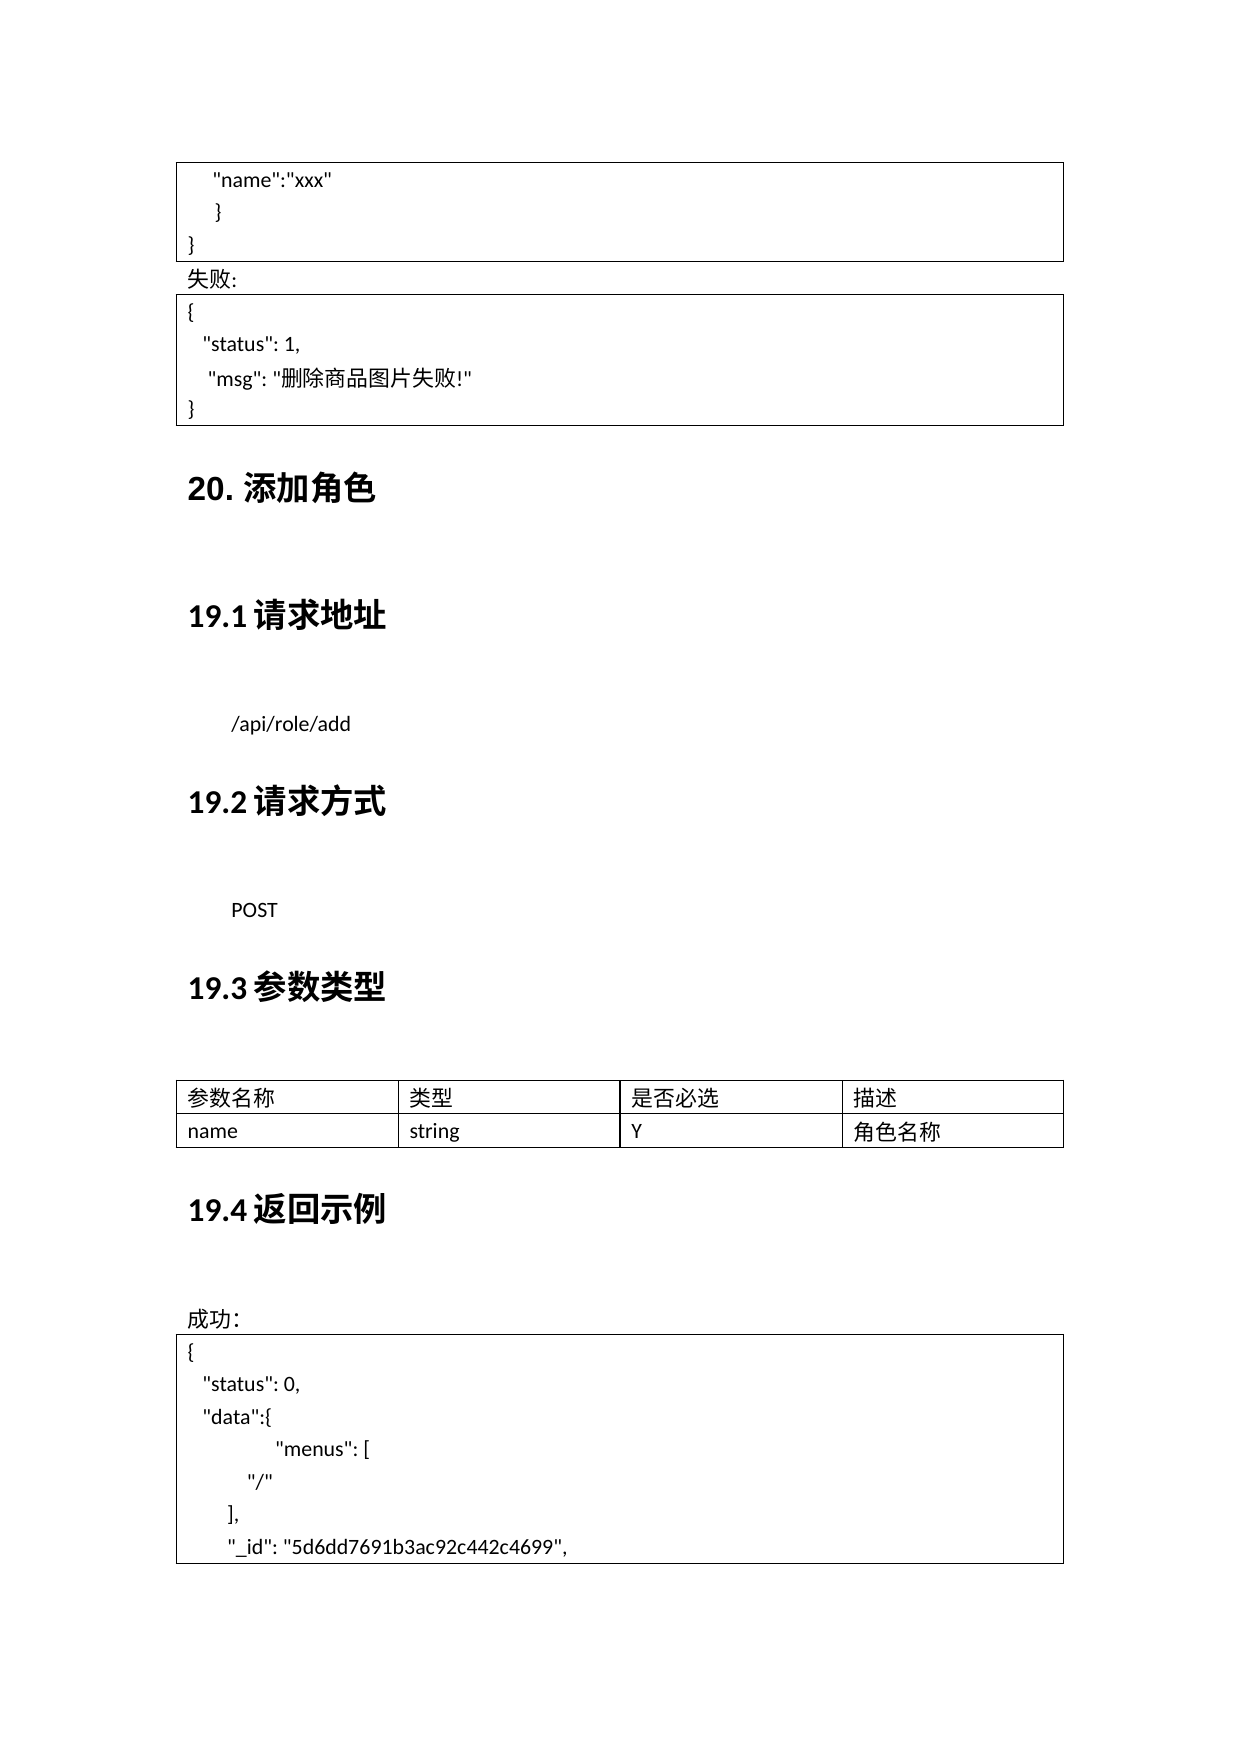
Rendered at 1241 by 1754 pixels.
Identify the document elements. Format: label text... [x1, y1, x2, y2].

table_header { "status": 1, "msg": "删除商品图片失败!" } [177, 295, 1063, 425]
subtitle 19.3参数类型 [187, 953, 1053, 1018]
text POST [187, 893, 1053, 926]
subtitle 19.2请求方式 [187, 766, 1053, 831]
subtitle 19.4返回示例 [187, 1175, 1053, 1240]
text 失败: [187, 262, 1053, 294]
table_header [177, 163, 1063, 261]
text /api/role/add [187, 707, 1053, 739]
table_header 参数名称 [177, 1081, 398, 1113]
subtitle 添加角色 [187, 453, 1053, 518]
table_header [177, 1335, 1063, 1562]
subtitle 19.1请求地址 [187, 580, 1053, 645]
table_cell name [177, 1114, 398, 1147]
table_cell 角色名称 [843, 1114, 1063, 1147]
table_header 是否必选 [621, 1081, 842, 1113]
table_header 描述 [843, 1081, 1063, 1113]
table_cell Y [621, 1114, 842, 1147]
table_cell string [399, 1114, 619, 1147]
table_header 类型 [399, 1081, 619, 1113]
text 成功： [187, 1301, 1053, 1334]
